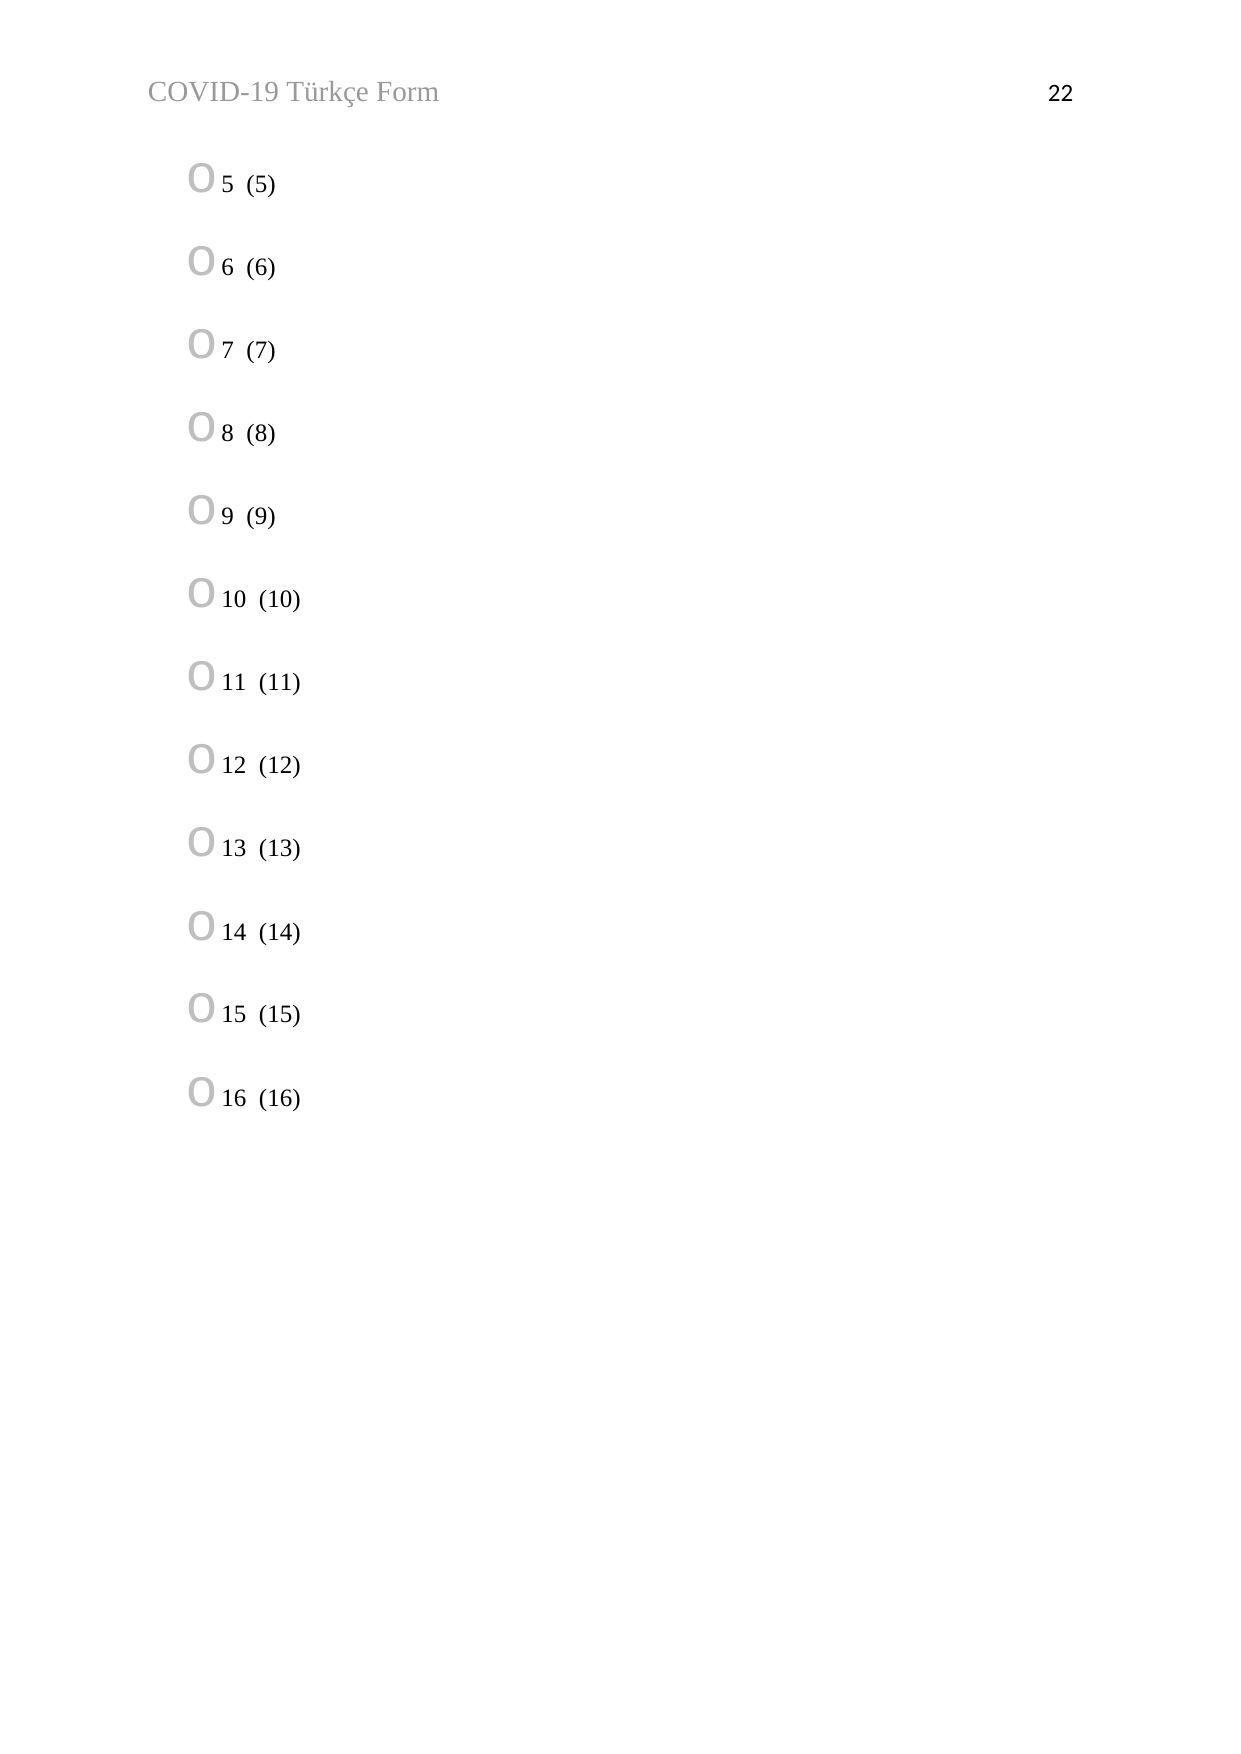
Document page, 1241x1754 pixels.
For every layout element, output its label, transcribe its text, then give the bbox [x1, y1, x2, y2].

text o 7 (7) [185, 314, 1093, 375]
text o 15 (15) [185, 978, 1093, 1039]
text o 8 (8) [185, 397, 1093, 458]
text o 12 (12) [185, 729, 1093, 790]
text o 11 (11) [185, 646, 1093, 707]
text o 10 (10) [185, 563, 1093, 624]
text o 14 (14) [185, 895, 1093, 956]
text o 16 (16) [185, 1061, 1093, 1122]
text o 6 (6) [185, 231, 1093, 292]
text o 9 (9) [185, 480, 1093, 541]
text o 5 (5) [185, 148, 1093, 209]
text o 13 (13) [185, 812, 1093, 873]
